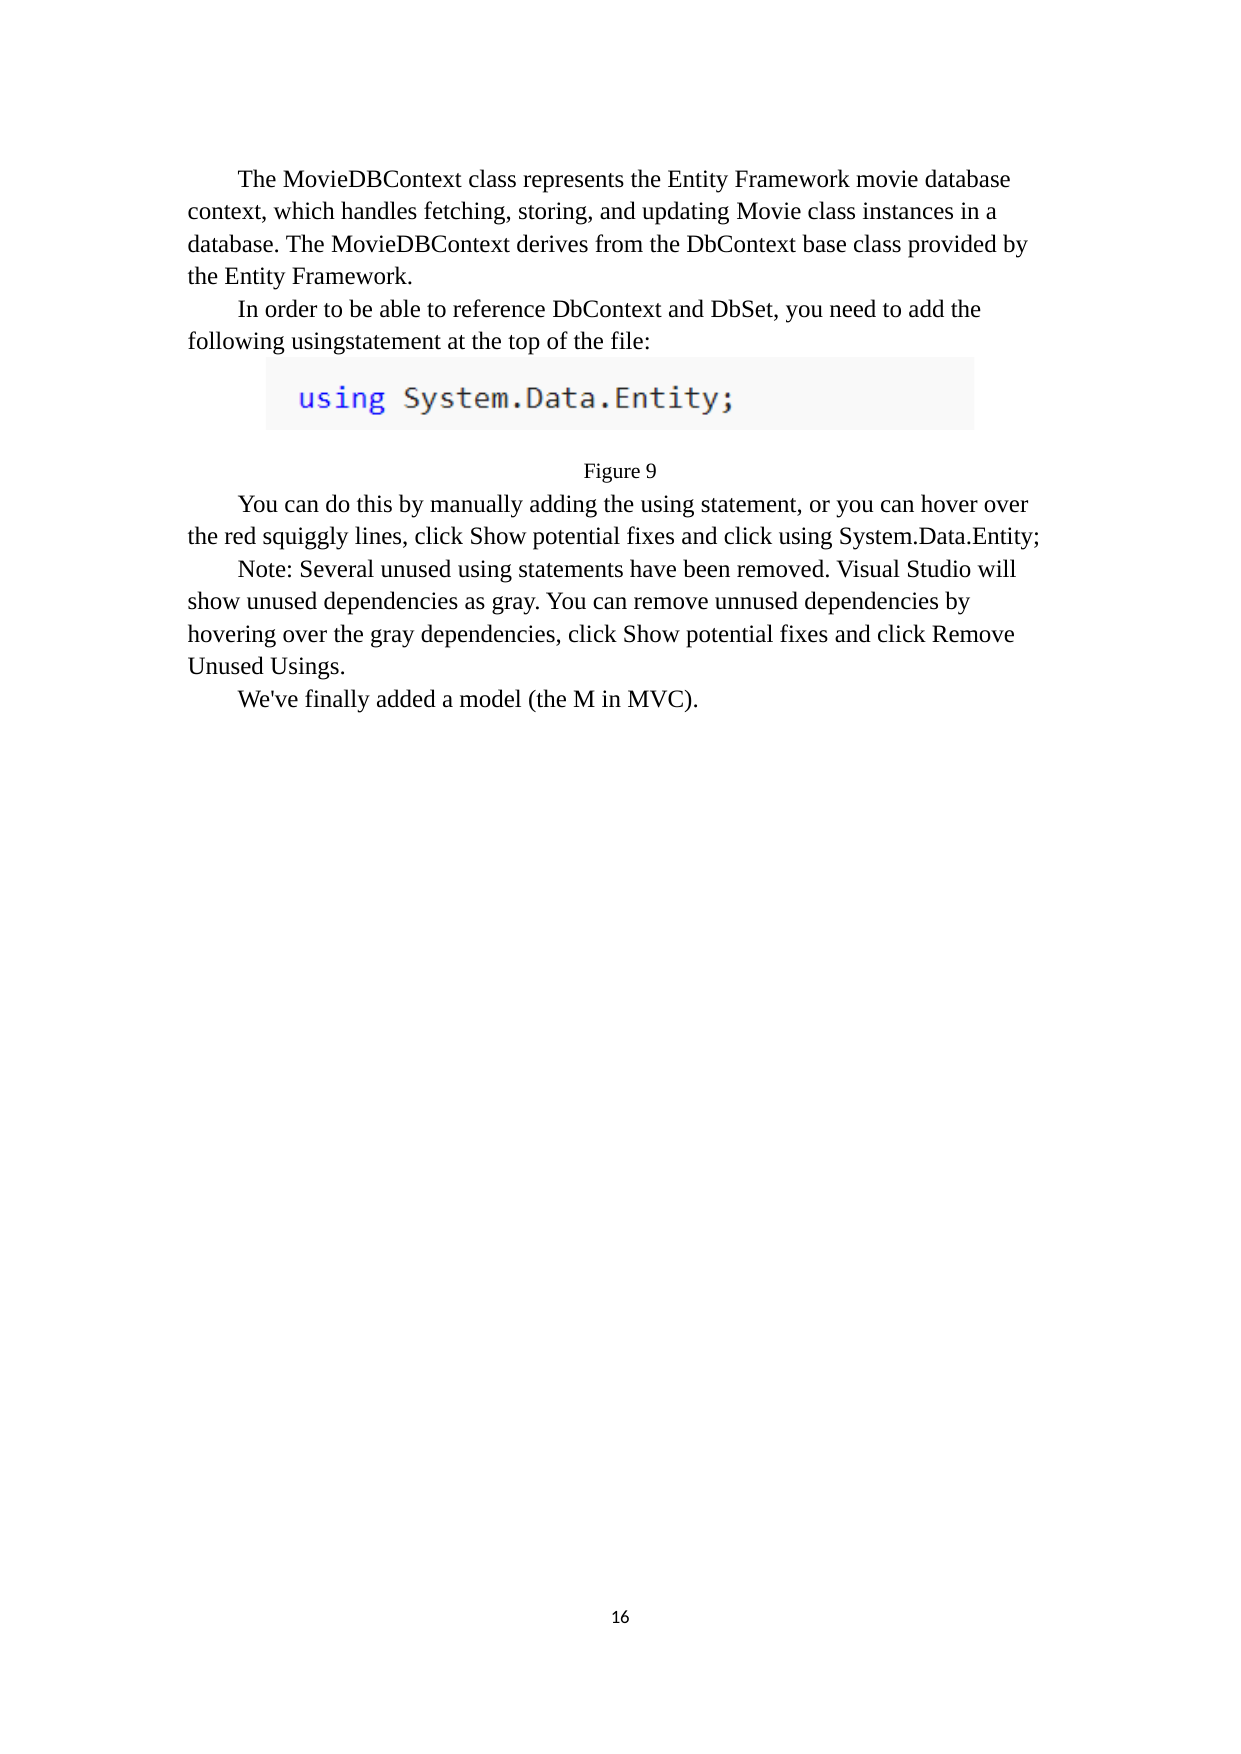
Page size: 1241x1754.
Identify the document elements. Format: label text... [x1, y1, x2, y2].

text You can do this by manually adding the using statement, or you can hover over the red squiggly lines, click Show potential fixes and click using System.Data.Entity; [187, 487, 1053, 552]
text We've finally added a model (the M in MVC). [187, 682, 1053, 714]
picture [265, 357, 975, 430]
text The MovieDBContext class represents the Entity Framework movie database context, which handles fetching, storing, and updating Movie class instances in a database. The MovieDBContext derives from the DbContext base class provided by the Entity Framework. [187, 162, 1053, 292]
text Note: Several unused using statements have been removed. Visual Studio will show unused dependencies as gray. You can remove unnused dependencies by hovering over the gray dependencies, click Show potential fixes and click Remove Unused Usings. [187, 552, 1053, 682]
text In order to be able to reference DbContext and DbSet, you need to add the following usingstatement at the top of the file: [187, 292, 1053, 357]
text Figure 9 [187, 454, 1053, 487]
